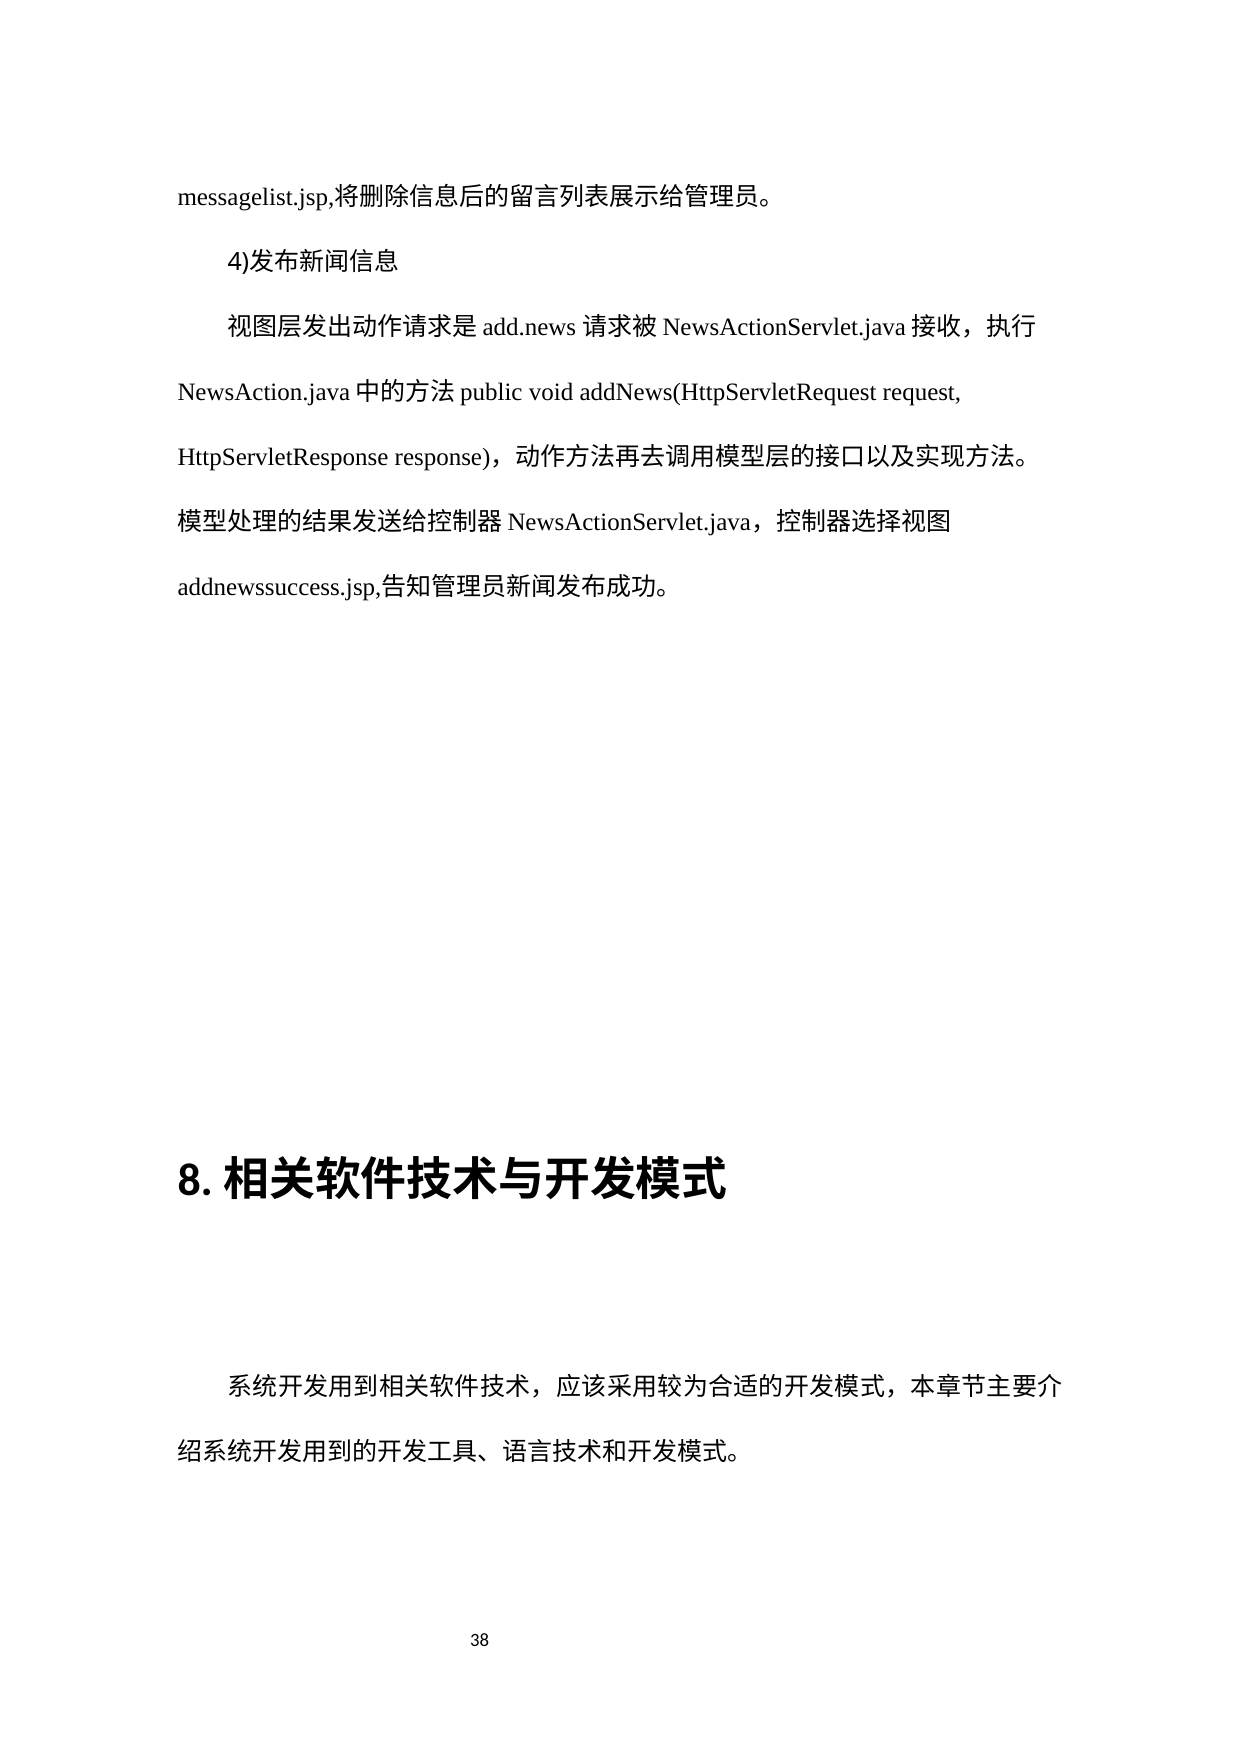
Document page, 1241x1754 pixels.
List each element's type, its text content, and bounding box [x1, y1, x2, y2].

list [177, 162, 1063, 227]
subtitle 8. 相关软件技术与开发模式 [177, 1127, 1063, 1224]
list 视图层发出动作请求是add.news 请求被NewsActionServlet.java接收，执行NewsAction.java中的方法public void addNews(HttpServletRequest request, HttpServletResponse response)，动作方法再去调用模型层的接口以及实现方法。模型处理的结果发送给控制器NewsActionServlet.java，控制器选择视图addnewssuccess.jsp,告知管理员新闻发布成功。 [177, 292, 1063, 617]
list 4)发布新闻信息 [177, 227, 1063, 292]
text 系统开发用到相关软件技术，应该采用较为合适的开发模式，本章节主要介绍系统开发用到的开发工具、语言技术和开发模式。 [177, 1352, 1063, 1482]
